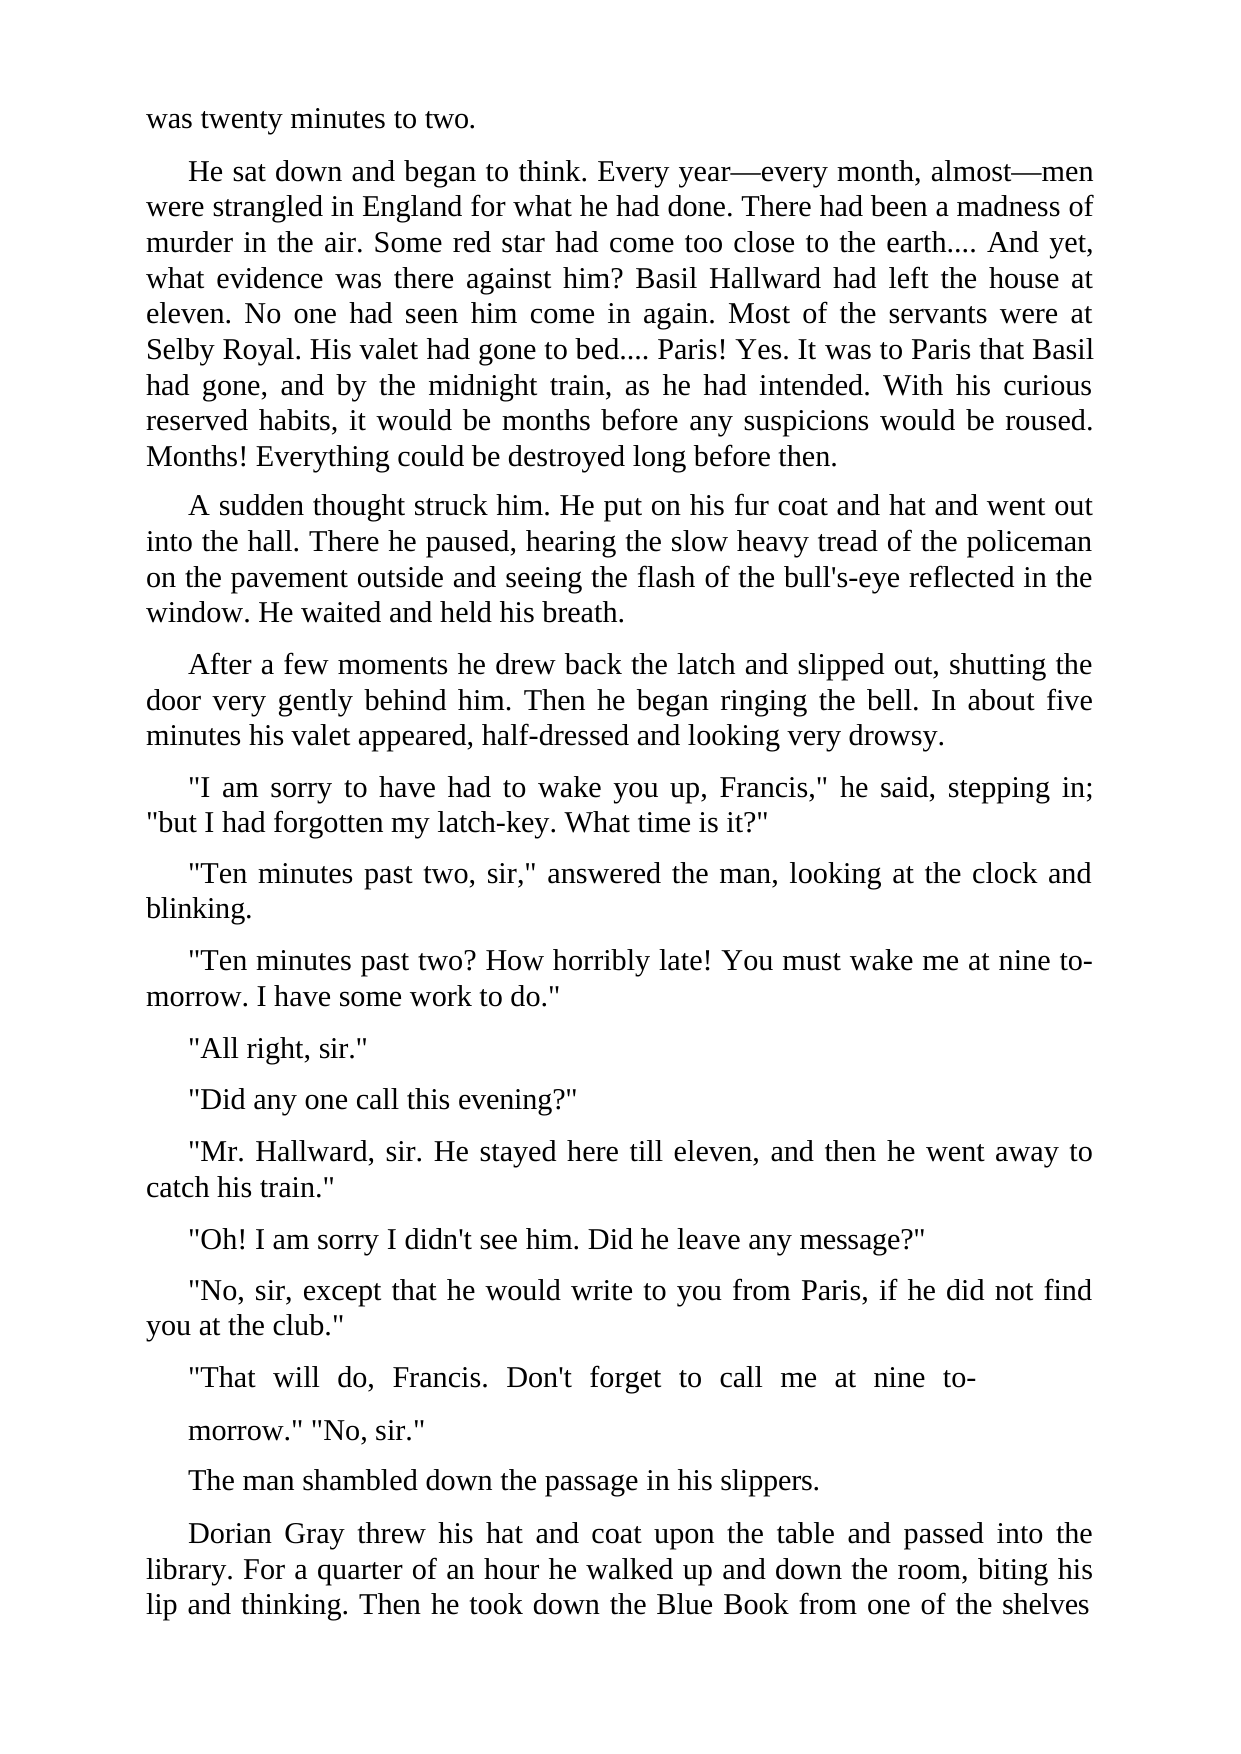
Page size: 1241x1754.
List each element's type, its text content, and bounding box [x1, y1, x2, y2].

text "Mr. Hallward, sir. He stayed here till eleven, and then he went away to catch his train." [146, 1133, 1094, 1204]
text A sudden thought struck him. He put on his fur coat and hat and went out into the hall. There he paused, hearing the slow heavy tread of the policeman on the pavement outside and seeing the flash of the bull's-eye reflected in the window. He waited and held his breath. [146, 487, 1094, 629]
text "Did any one call this evening?" [188, 1081, 1107, 1116]
text "No, sir, except that he would write to you from Paris, if he did not find you at the club." [146, 1272, 1094, 1342]
text "Oh! I am sorry I didn't see him. Did he leave any message?" [188, 1221, 1107, 1256]
text "That will do, Francis. Don't forget to call me at nine to-morrow." "No, sir." [188, 1359, 977, 1447]
text "Ten minutes past two, sir," answered the man, looking at the clock and blinking. [146, 855, 1093, 925]
text He sat down and began to think. Every year—every month, almost—men were strangled in England for what he had done. There had been a madness of murder in the air. Some red star had come too close to the earth.... And yet, what evidence was there against him? Basil Hallward had left the house at eleven. No one had seen him come in again. Most of the servants were at Selby Royal. His valet had gone to bed.... Paris! Yes. It was to Paris that Basil had gone, and by the midnight train, as he had intended. With his curious reserved habits, it would be months before any suspicions would be roused. Months! Everything could be destroyed long before then. [146, 153, 1095, 473]
text was twenty minutes to two. [146, 101, 1107, 135]
text "All right, sir." [188, 1030, 1107, 1065]
text Dorian Gray threw his hat and coat upon the table and passed into the library. For a quarter of an hour he walked up and down the room, biting his lip and thinking. Then he took down the Blue Book from one of the shelves [146, 1515, 1094, 1621]
text The man shambled down the passage in his slippers. [188, 1464, 1107, 1497]
text "I am sorry to have had to wake you up, Francis," he said, stepping in; "but I had forgotten my latch-key. What time is it?" [146, 769, 1094, 839]
text "Ten minutes past two? How horribly late! You must wake me at nine to- morrow. I have some work to do." [146, 943, 1094, 1013]
text After a few moments he drew back the latch and slipped out, shutting the door very gently behind him. Then he began ringing the bell. In about five minutes his valet appeared, half-dressed and looking very drowsy. [146, 646, 1094, 752]
